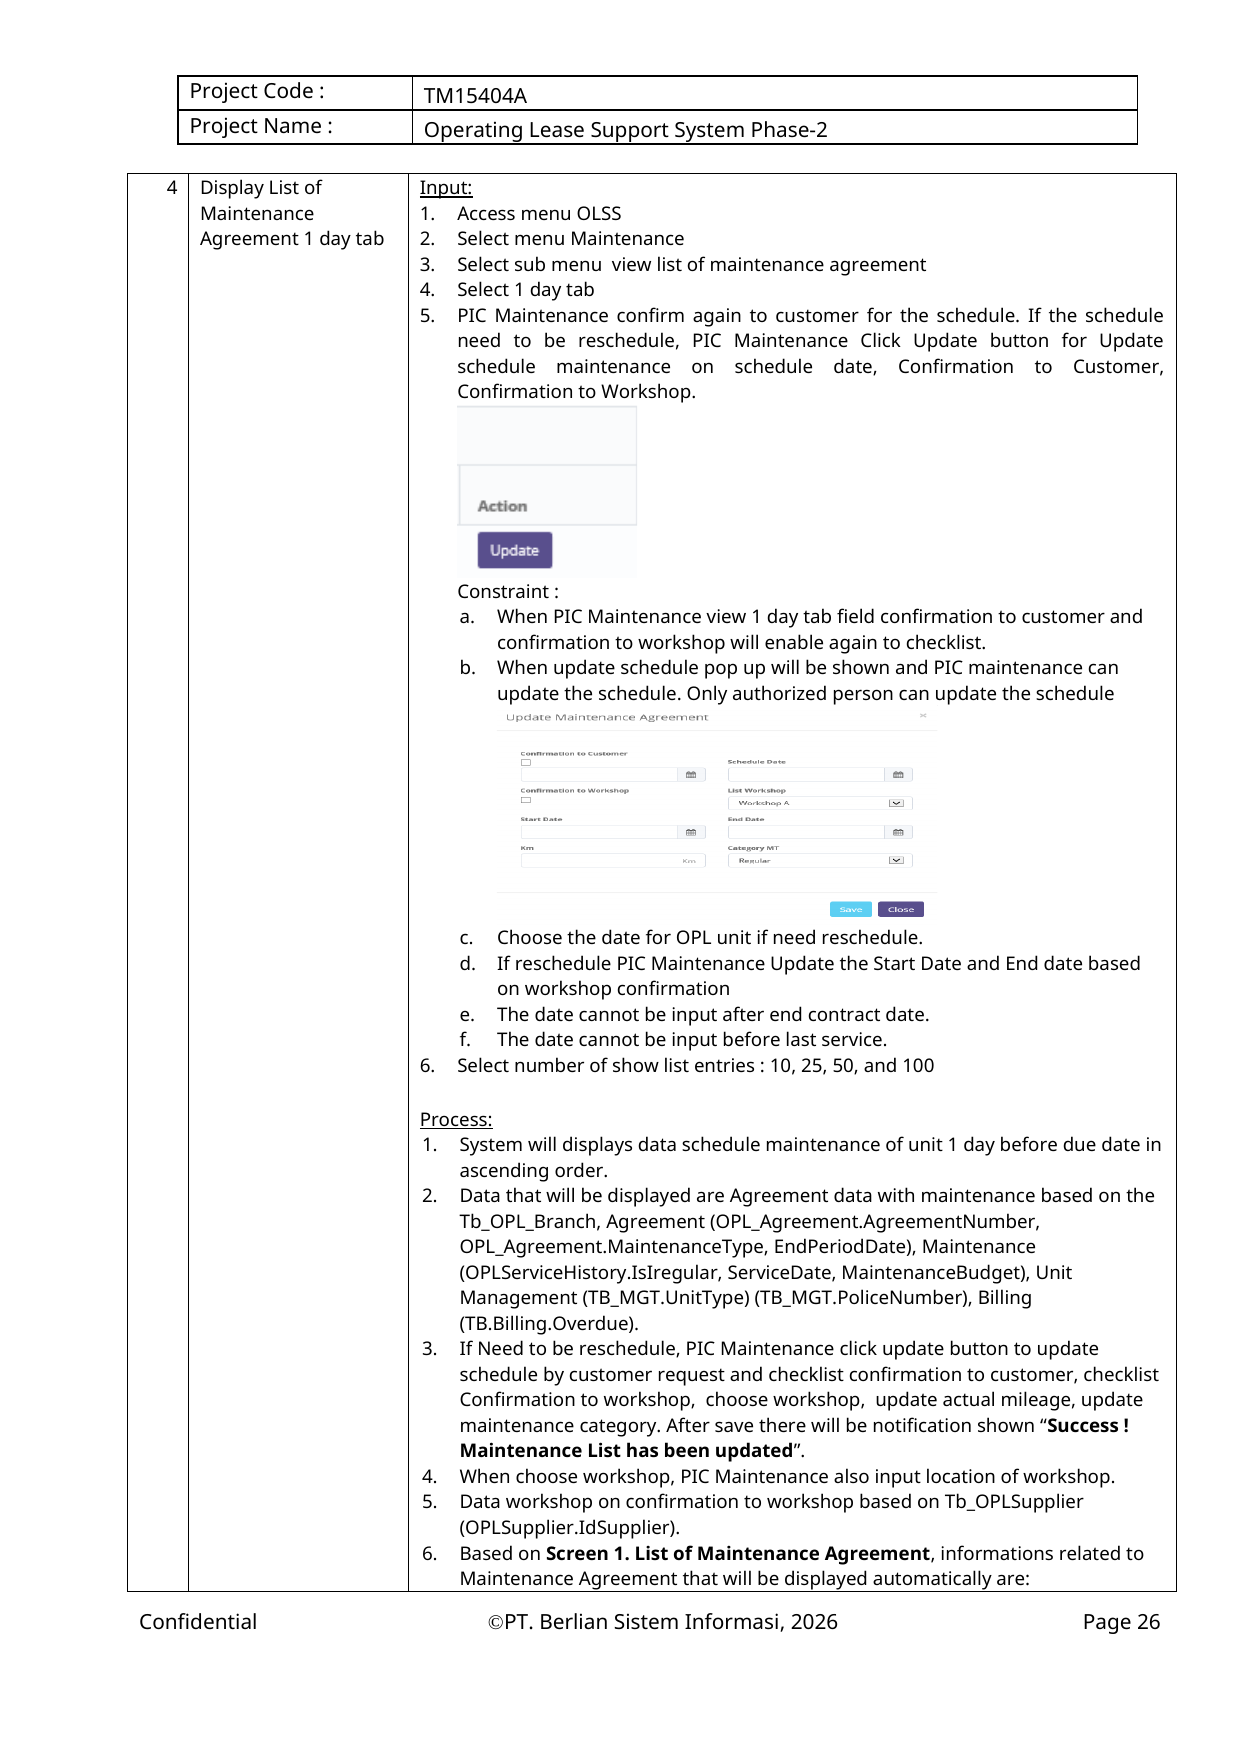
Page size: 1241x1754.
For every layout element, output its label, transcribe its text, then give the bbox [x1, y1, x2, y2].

table_cell 4 [128, 174, 188, 1591]
picture [457, 404, 638, 578]
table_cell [409, 174, 1176, 1591]
picture [496, 705, 938, 925]
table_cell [189, 174, 408, 1591]
